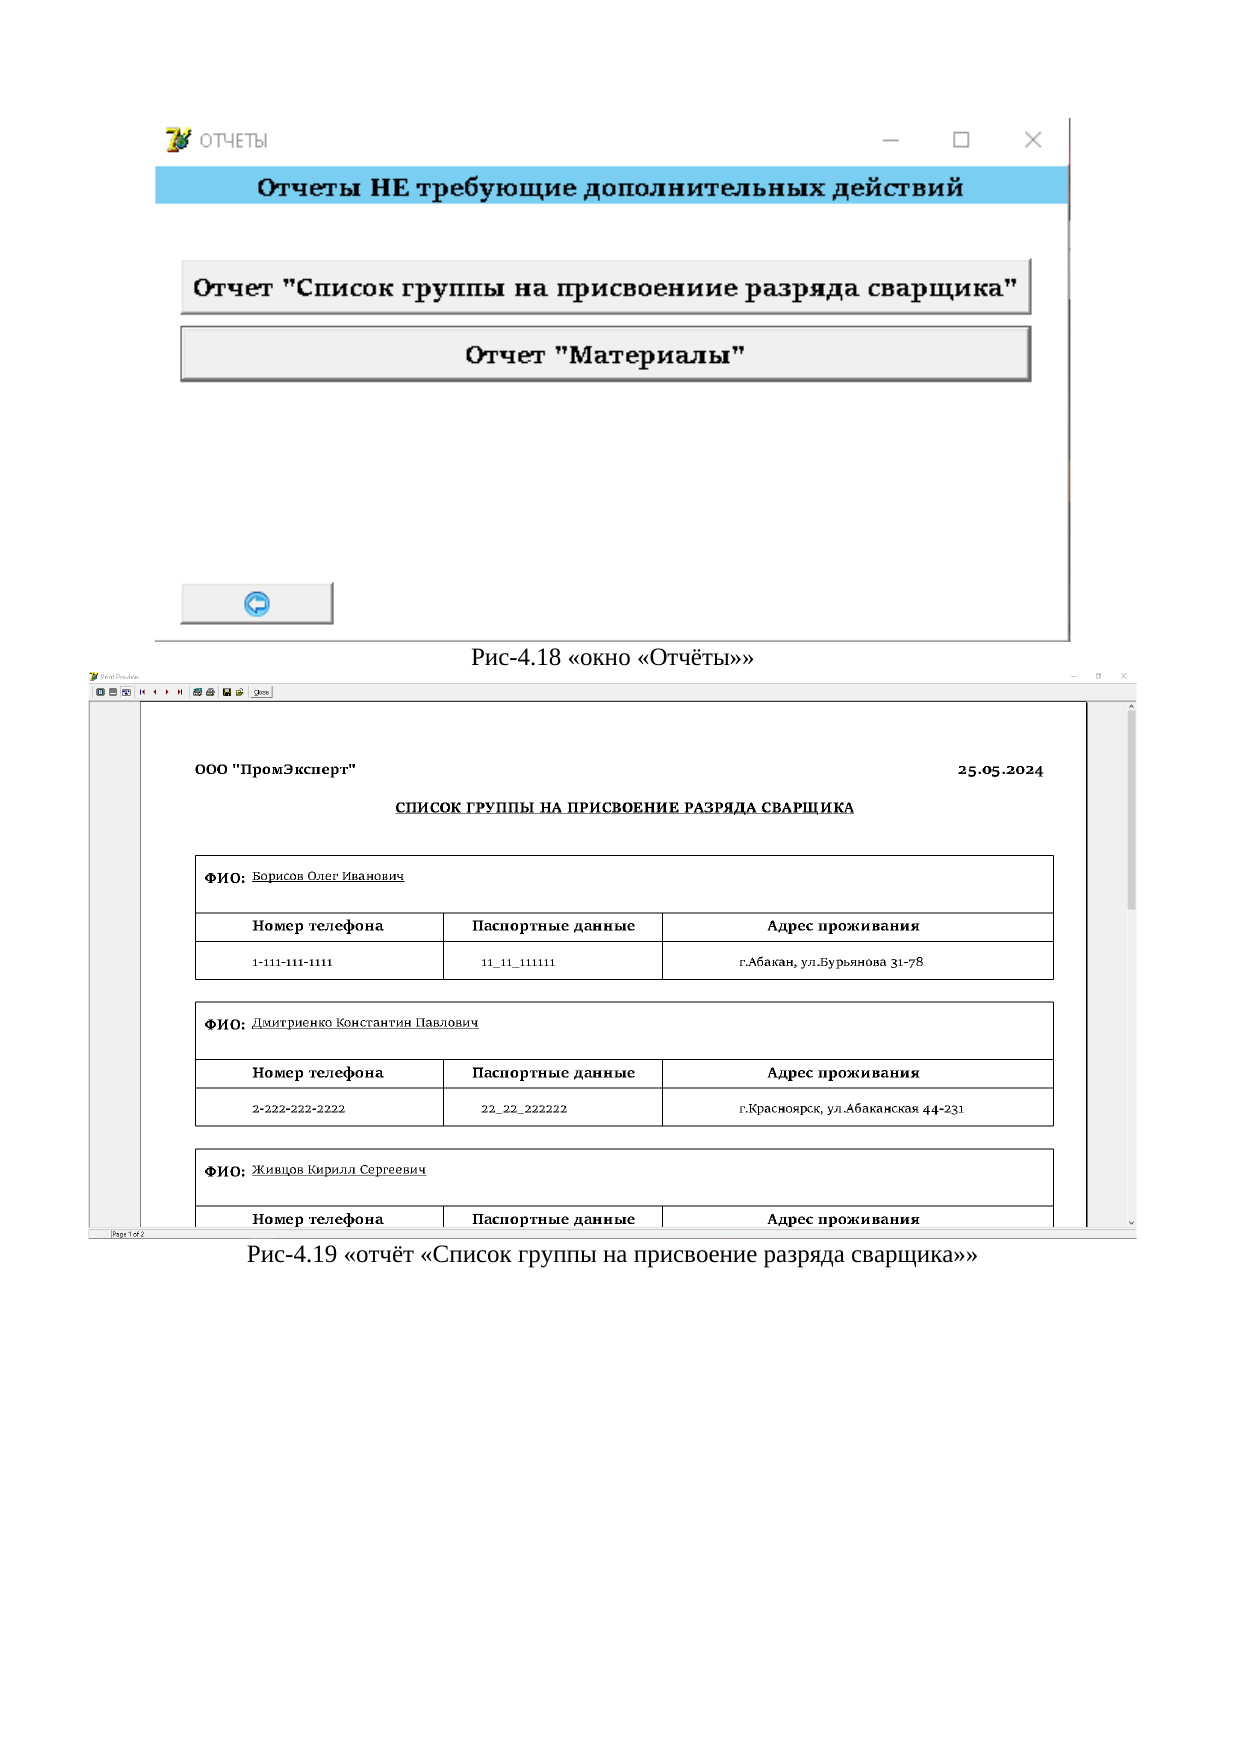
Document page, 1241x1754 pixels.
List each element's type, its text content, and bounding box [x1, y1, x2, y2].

text Рис-4.19 «отчёт «Список группы на присвоение разряда сварщика»» [88, 1239, 1137, 1267]
picture [88, 670, 1137, 1239]
picture [154, 118, 1071, 642]
text Рис-4.18 «окно «Отчёты»» [88, 642, 1137, 670]
